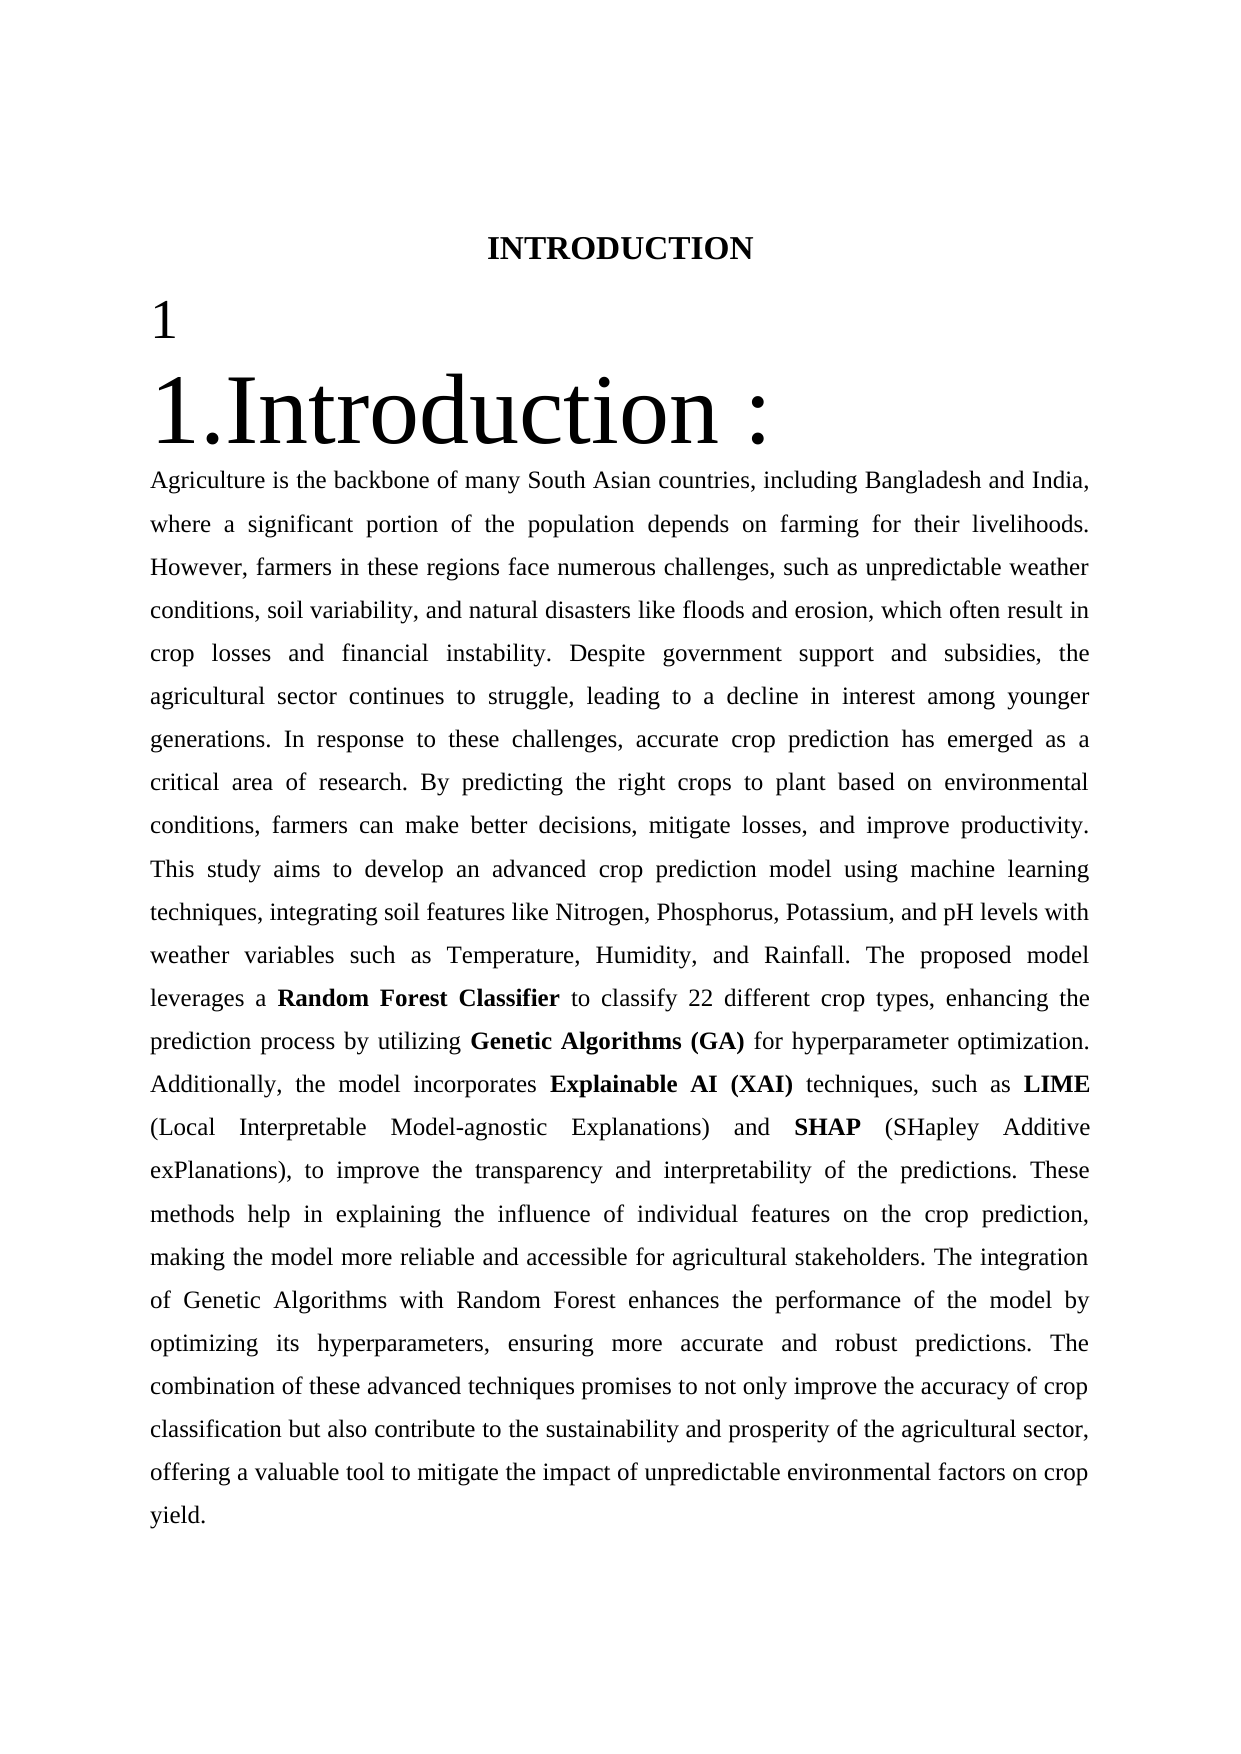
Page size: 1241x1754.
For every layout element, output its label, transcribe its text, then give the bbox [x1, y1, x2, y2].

text 1.Introduction : [150, 351, 1090, 466]
text INTRODUCTION [150, 228, 1090, 267]
text Agriculture is the backbone of many South Asian countries, including Bangladesh and India, where a significant portion of the population depends on farming for their livelihoods. However, farmers in these regions face numerous challenges, such as unpredictable weather conditions, soil variability, and natural disasters like floods and erosion, which often result in crop losses and financial instability. Despite government support and subsidies, the agricultural sector continues to struggle, leading to a decline in interest among younger generations. In response to these challenges, accurate crop prediction has emerged as a critical area of research. By predicting the right crops to plant based on environmental conditions, farmers can make better decisions, mitigate losses, and improve productivity. This study aims to develop an advanced crop prediction model using machine learning techniques, integrating soil features like Nitrogen, Phosphorus, Potassium, and pH levels with weather variables such as Temperature, Humidity, and Rainfall. The proposed model leverages a Random Forest Classifier to classify 22 different crop types, enhancing the prediction process by utilizing Genetic Algorithms (GA) for hyperparameter optimization. Additionally, the model incorporates Explainable AI (XAI) techniques, such as LIME (Local Interpretable Model-agnostic Explanations) and SHAP (SHapley Additive exPlanations), to improve the transparency and interpretability of the predictions. These methods help in explaining the influence of individual features on the crop prediction, making the model more reliable and accessible for agricultural stakeholders. The integration of Genetic Algorithms with Random Forest enhances the performance of the model by optimizing its hyperparameters, ensuring more accurate and robust predictions. The combination of these advanced techniques promises to not only improve the accuracy of crop classification but also contribute to the sustainability and prosperity of the agricultural sector, offering a valuable tool to mitigate the impact of unpredictable environmental factors on crop yield. [150, 466, 1090, 1529]
text 1 [150, 286, 1090, 351]
